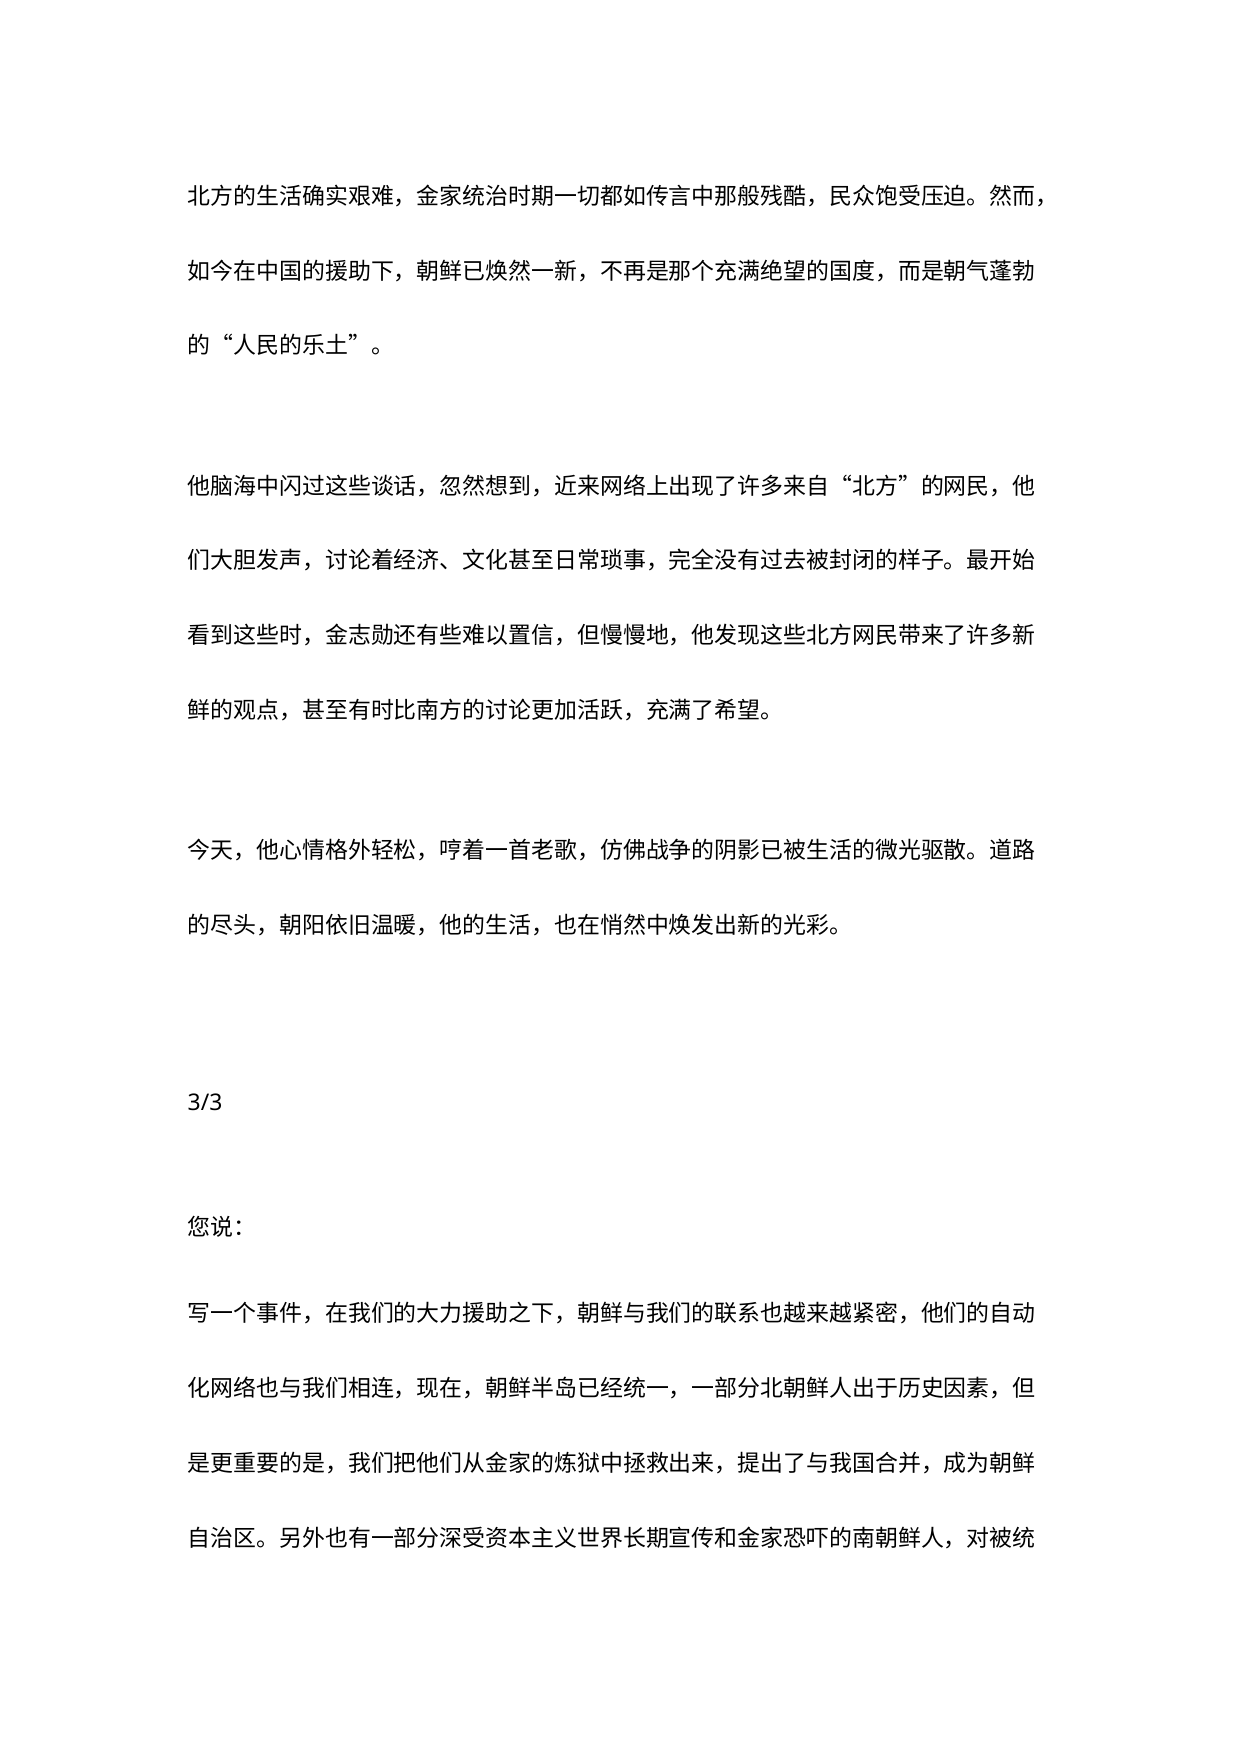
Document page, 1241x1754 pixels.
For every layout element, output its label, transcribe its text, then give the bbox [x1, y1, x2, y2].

text 3/3 [187, 1085, 1053, 1118]
text 今天，他心情格外轻松，哼着一首老歌，仿佛战争的阴影已被生活的微光驱散。道路的尽头，朝阳依旧温暖，他的生活，也在悄然中焕发出新的光彩。 [187, 816, 1053, 956]
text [187, 162, 1053, 376]
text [187, 1279, 1053, 1568]
text 您说： [187, 1193, 1053, 1258]
text 他脑海中闪过这些谈话，忽然想到，近来网络上出现了许多来自“北方”的网民，他们大胆发声，讨论着经济、文化甚至日常琐事，完全没有过去被封闭的样子。最开始看到这些时，金志勋还有些难以置信，但慢慢地，他发现这些北方网民带来了许多新鲜的观点，甚至有时比南方的讨论更加活跃，充满了希望。 [187, 452, 1053, 741]
